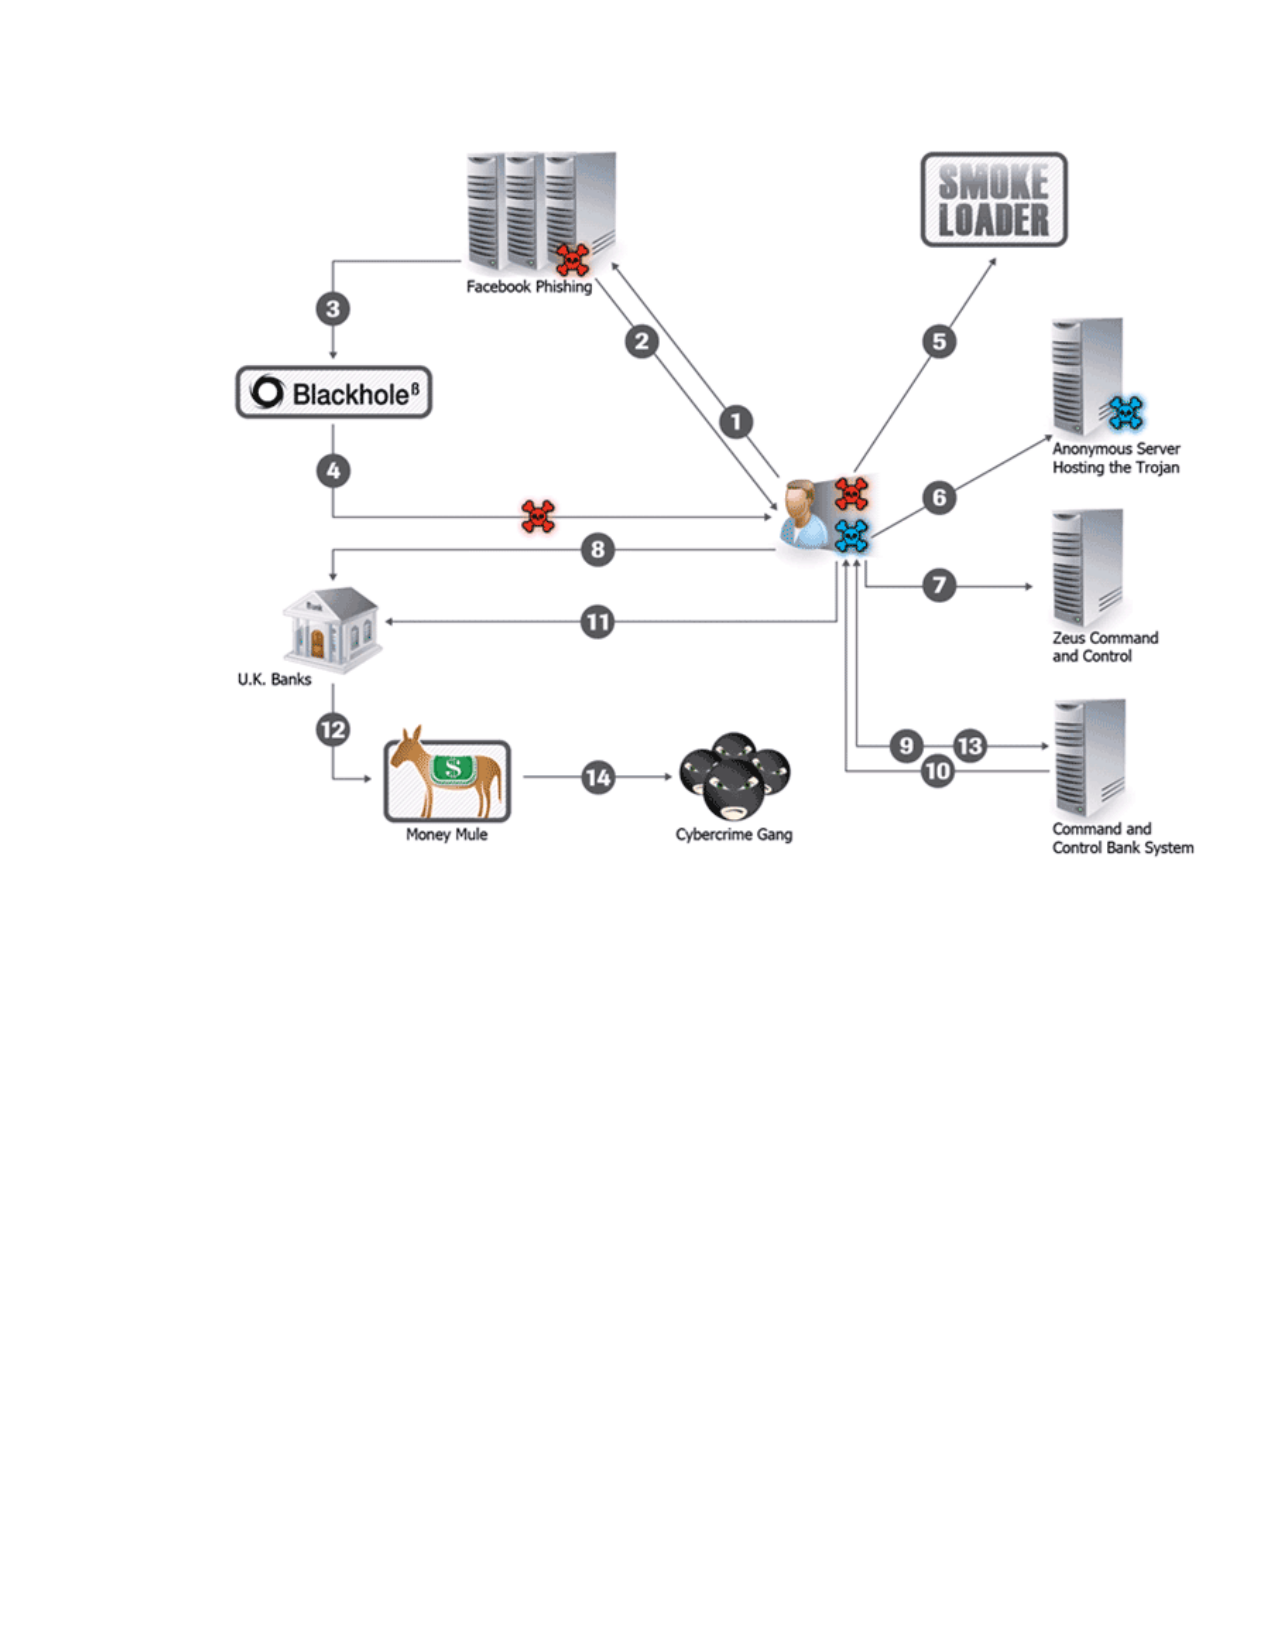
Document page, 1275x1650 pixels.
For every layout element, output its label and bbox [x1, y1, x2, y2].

picture [225, 150, 1202, 876]
